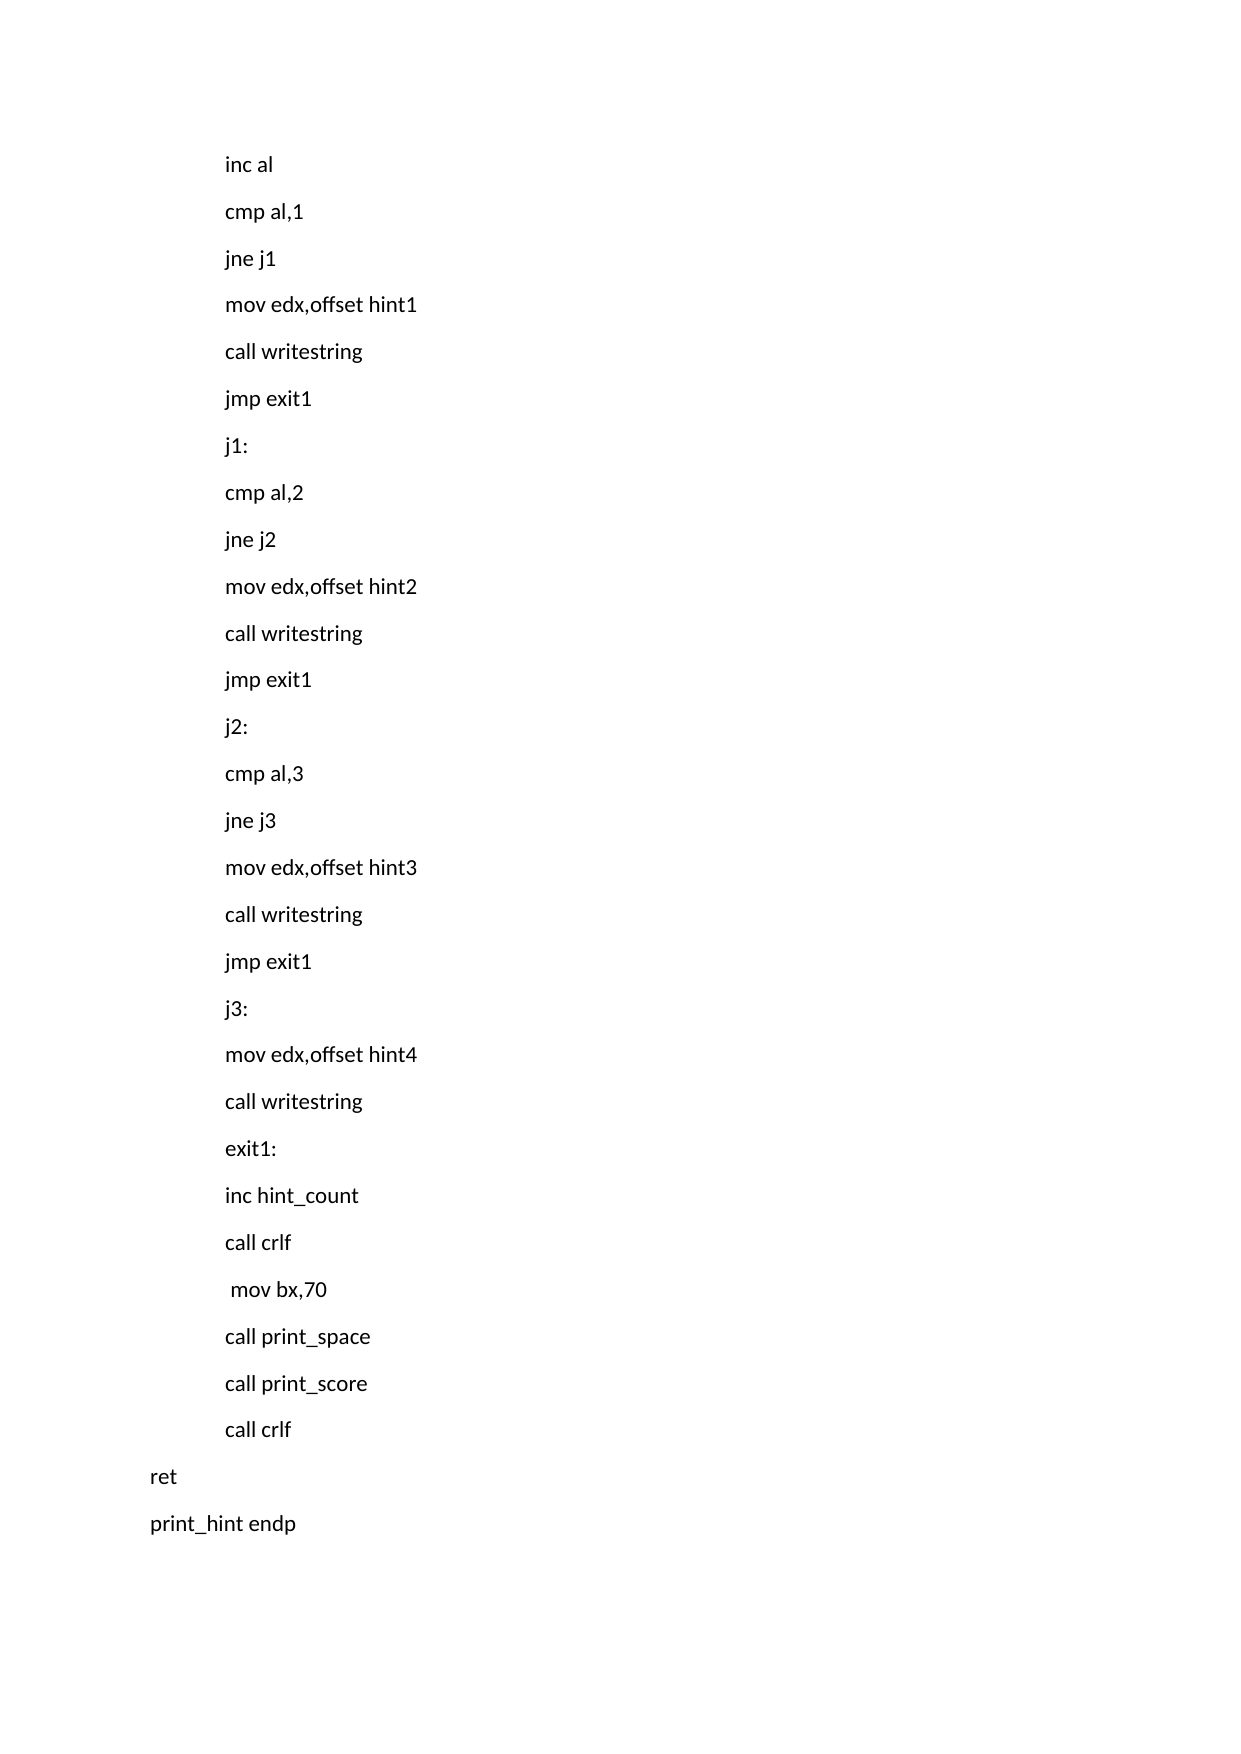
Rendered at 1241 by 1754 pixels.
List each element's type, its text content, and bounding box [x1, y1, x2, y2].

text mov edx,offset hint1 [150, 291, 1090, 319]
text jne j3 [150, 806, 1090, 834]
text jmp exit1 [150, 947, 1090, 975]
text call writestring [150, 1087, 1090, 1116]
text inc hint_count [150, 1181, 1090, 1209]
text mov edx,offset hint2 [150, 572, 1090, 600]
text cmp al,3 [150, 759, 1090, 787]
text jne j2 [150, 525, 1090, 553]
text call crlf [150, 1416, 1090, 1444]
text j2: [150, 712, 1090, 741]
text inc al [150, 150, 1090, 178]
text j1: [150, 431, 1090, 459]
text cmp al,1 [150, 197, 1090, 225]
text mov edx,offset hint4 [150, 1041, 1090, 1069]
text jne j1 [150, 244, 1090, 272]
text call crlf [150, 1228, 1090, 1256]
text call print_score [150, 1369, 1090, 1397]
text j3: [150, 994, 1090, 1022]
text jmp exit1 [150, 666, 1090, 694]
text cmp al,2 [150, 478, 1090, 506]
text exit1: [150, 1134, 1090, 1162]
text jmp exit1 [150, 384, 1090, 412]
text mov edx,offset hint3 [150, 853, 1090, 881]
text call writestring [150, 619, 1090, 647]
text ret [150, 1462, 1090, 1491]
text print_hint endp [150, 1509, 1090, 1537]
text mov bx,70 [150, 1275, 1090, 1303]
text call writestring [150, 900, 1090, 928]
text call print_space [150, 1322, 1090, 1350]
text call writestring [150, 337, 1090, 366]
